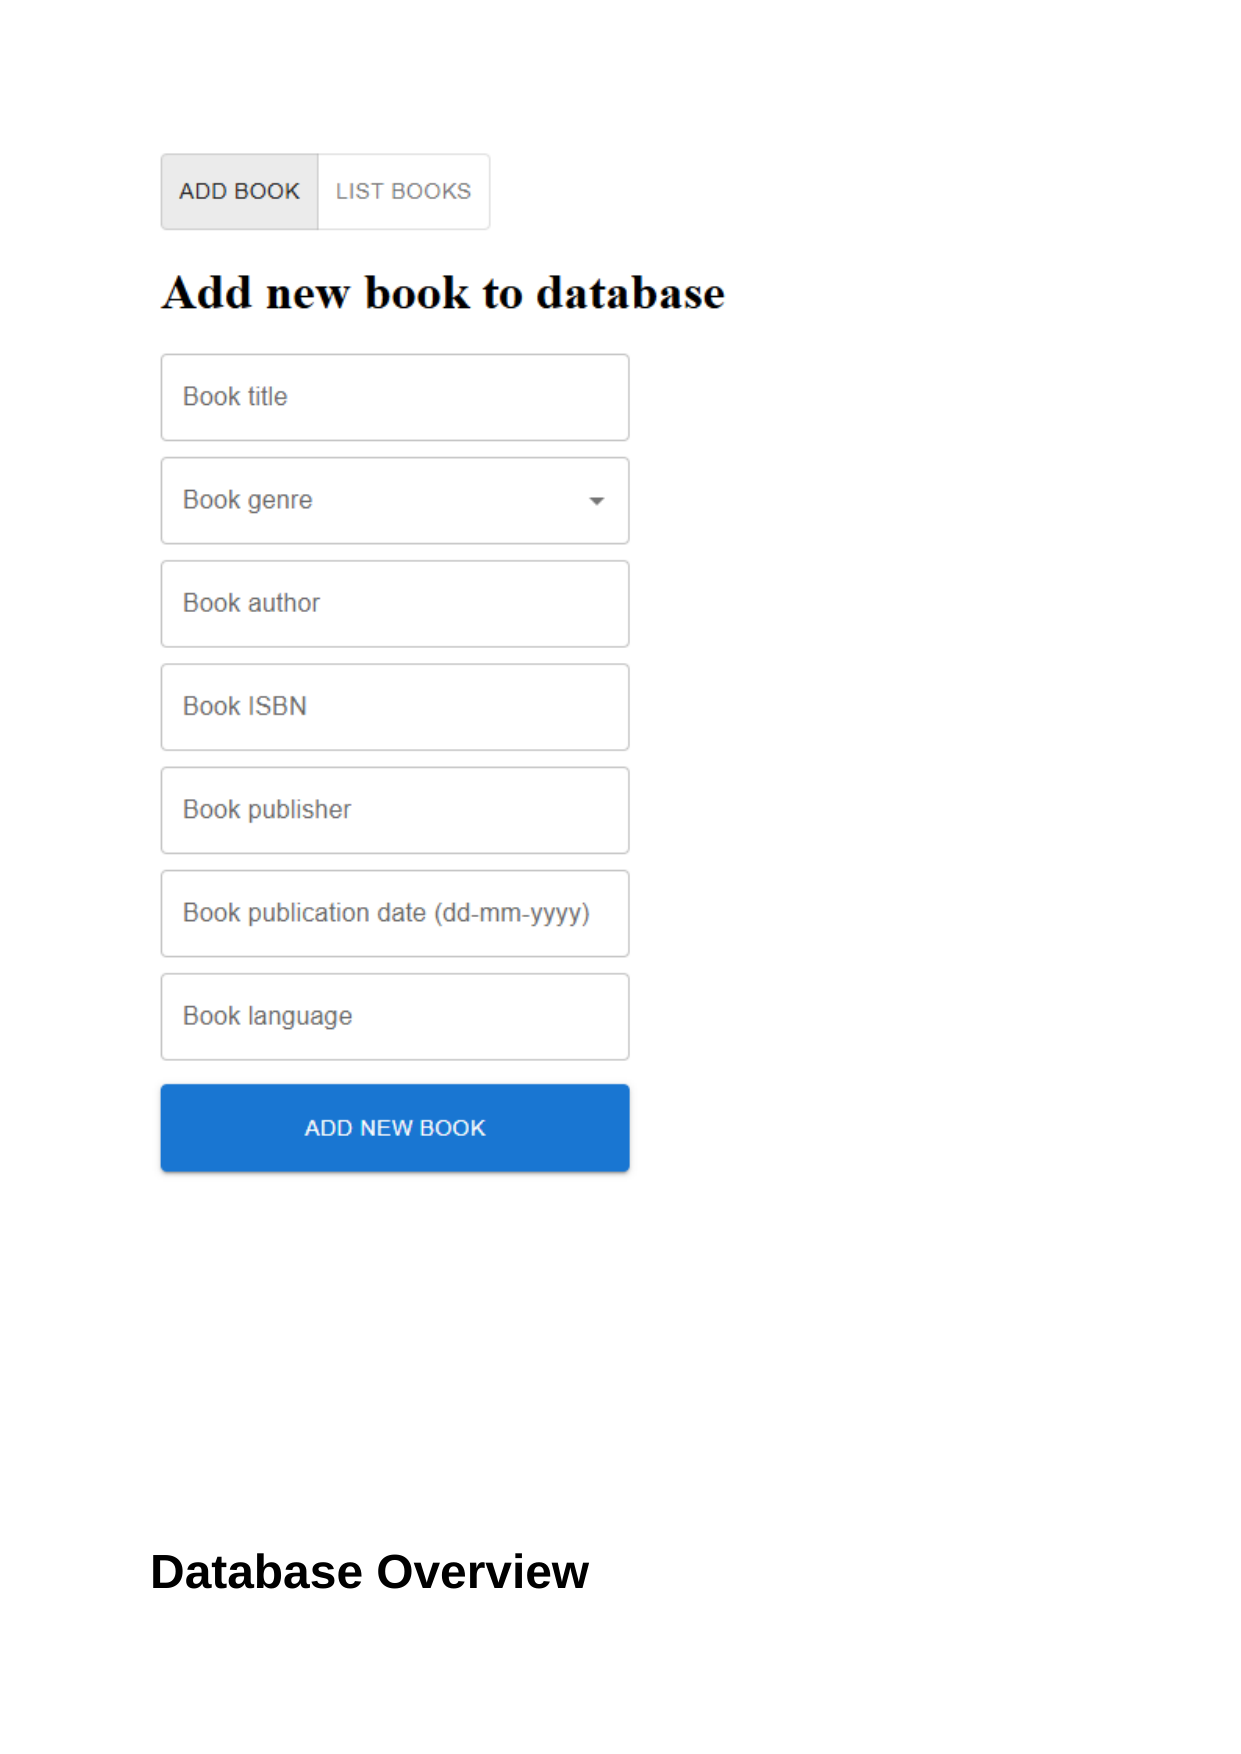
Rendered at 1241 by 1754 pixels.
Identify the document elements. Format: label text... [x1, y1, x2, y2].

picture [150, 150, 802, 1222]
subtitle Database Overview [150, 1544, 1090, 1599]
